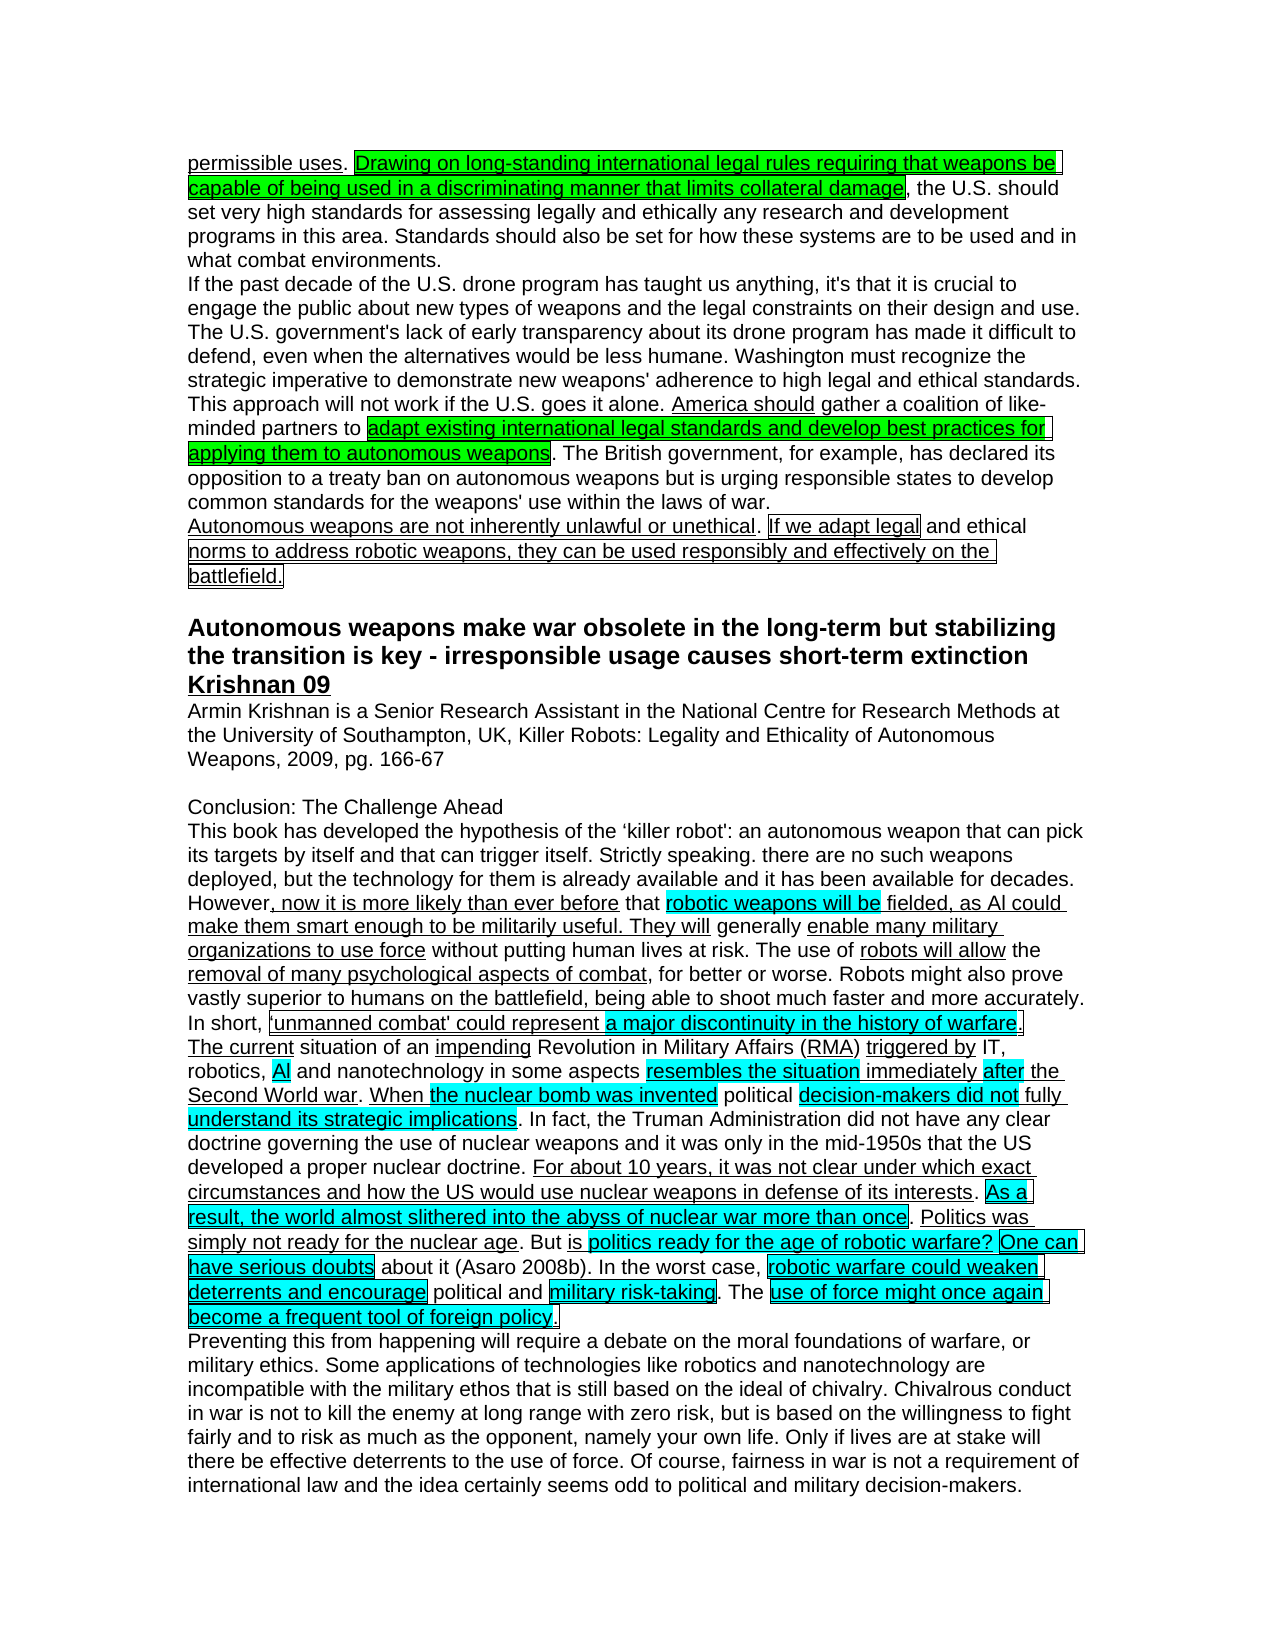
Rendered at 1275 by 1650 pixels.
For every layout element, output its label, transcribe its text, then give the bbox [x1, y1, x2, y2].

text This book has developed the hypothesis of the ‘killer robot': an autonomous weapon that can pick its targets by itself and that can trigger itself. Strictly speaking. there are no such weapons deployed, but the technology for them is already available and it has been available for decades. However, now it is more likely than ever before that robotic weapons will be fielded, as Al could make them smart enough to be militarily useful. They will generally enable many military organizations to use force without putting human lives at risk. The use of robots will allow the removal of many psychological aspects of combat, for better or worse. Robots might also prove vastly superior to humans on the battlefield, being able to shoot much faster and more accurately. In short, ‘unmanned combat' could represent a major discontinuity in the history of warfare. [187, 818, 1087, 1035]
text The current situation of an impending Revolution in Military Affairs (RMA) triggered by IT, robotics, Al and nanotechnology in some aspects resembles the situation immediately after the Second World war. When the nuclear bomb was invented political decision-makers did not fully understand its strategic implications. In fact, the Truman Administration did not have any clear doctrine governing the use of nuclear weapons and it was only in the mid-1950s that the US developed a proper nuclear doctrine. For about 10 years, it was not clear under which exact circumstances and how the US would use nuclear weapons in defense of its interests. As a result, the world almost slithered into the abyss of nuclear war more than once. Politics was simply not ready for the nuclear age. But is politics ready for the age of robotic warfare? One can have serious doubts about it (Asaro 2008b). In the worst case, robotic warfare could weaken deterrents and encourage political and military risk-taking. The use of force might once again become a frequent tool of foreign policy. [187, 1035, 1087, 1329]
text Autonomous weapons are not inherently unlawful or unethical. If we adapt legal and ethical norms to address robotic weapons, they can be used responsibly and effectively on the battlefield. [187, 513, 920, 539]
text This approach will not work if the U.S. goes it alone. America should gather a coalition of like-minded partners to adapt existing international legal standards and develop best practices for applying them to autonomous weapons. The British government, for example, has declared its opposition to a treaty ban on autonomous weapons but is urging responsible states to develop common standards for the weapons' use within the laws of war. [187, 392, 1087, 513]
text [187, 150, 1087, 272]
text Armin Krishnan is a Senior Research Assistant in the National Centre for Research Methods at the University of Southampton, UK, Killer Robots: Legality and Ethicality of Autonomous Weapons, 2009, pg. 166-67 [187, 699, 1087, 771]
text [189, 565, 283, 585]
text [187, 1329, 1087, 1497]
text Autonomous weapons make war obsolete in the long-term but stabilizing the transition is key - irresponsible usage causes short-term extinction [187, 612, 1087, 670]
text Autonomous weapons are not inherently unlawful or unethical. If we adapt legal and ethical norms to address robotic weapons, they can be used responsibly and effectively on the battlefield. [284, 513, 1087, 588]
text Krishnan 09 [187, 670, 1087, 699]
text If the past decade of the U.S. drone program has taught us anything, it's that it is crucial to engage the public about new types of weapons and the legal constraints on their design and use. The U.S. government's lack of early transparency about its drone program has made it difficult to defend, even when the alternatives would be less humane. Washington must recognize the strategic imperative to demonstrate new weapons' adherence to high legal and ethical standards. [187, 272, 1087, 392]
text Conclusion: The Challenge Ahead [187, 794, 1087, 818]
text Autonomous weapons are not inherently unlawful or unethical. If we adapt legal and ethical norms to address robotic weapons, they can be used responsibly and effectively on the battlefield. [189, 540, 996, 560]
